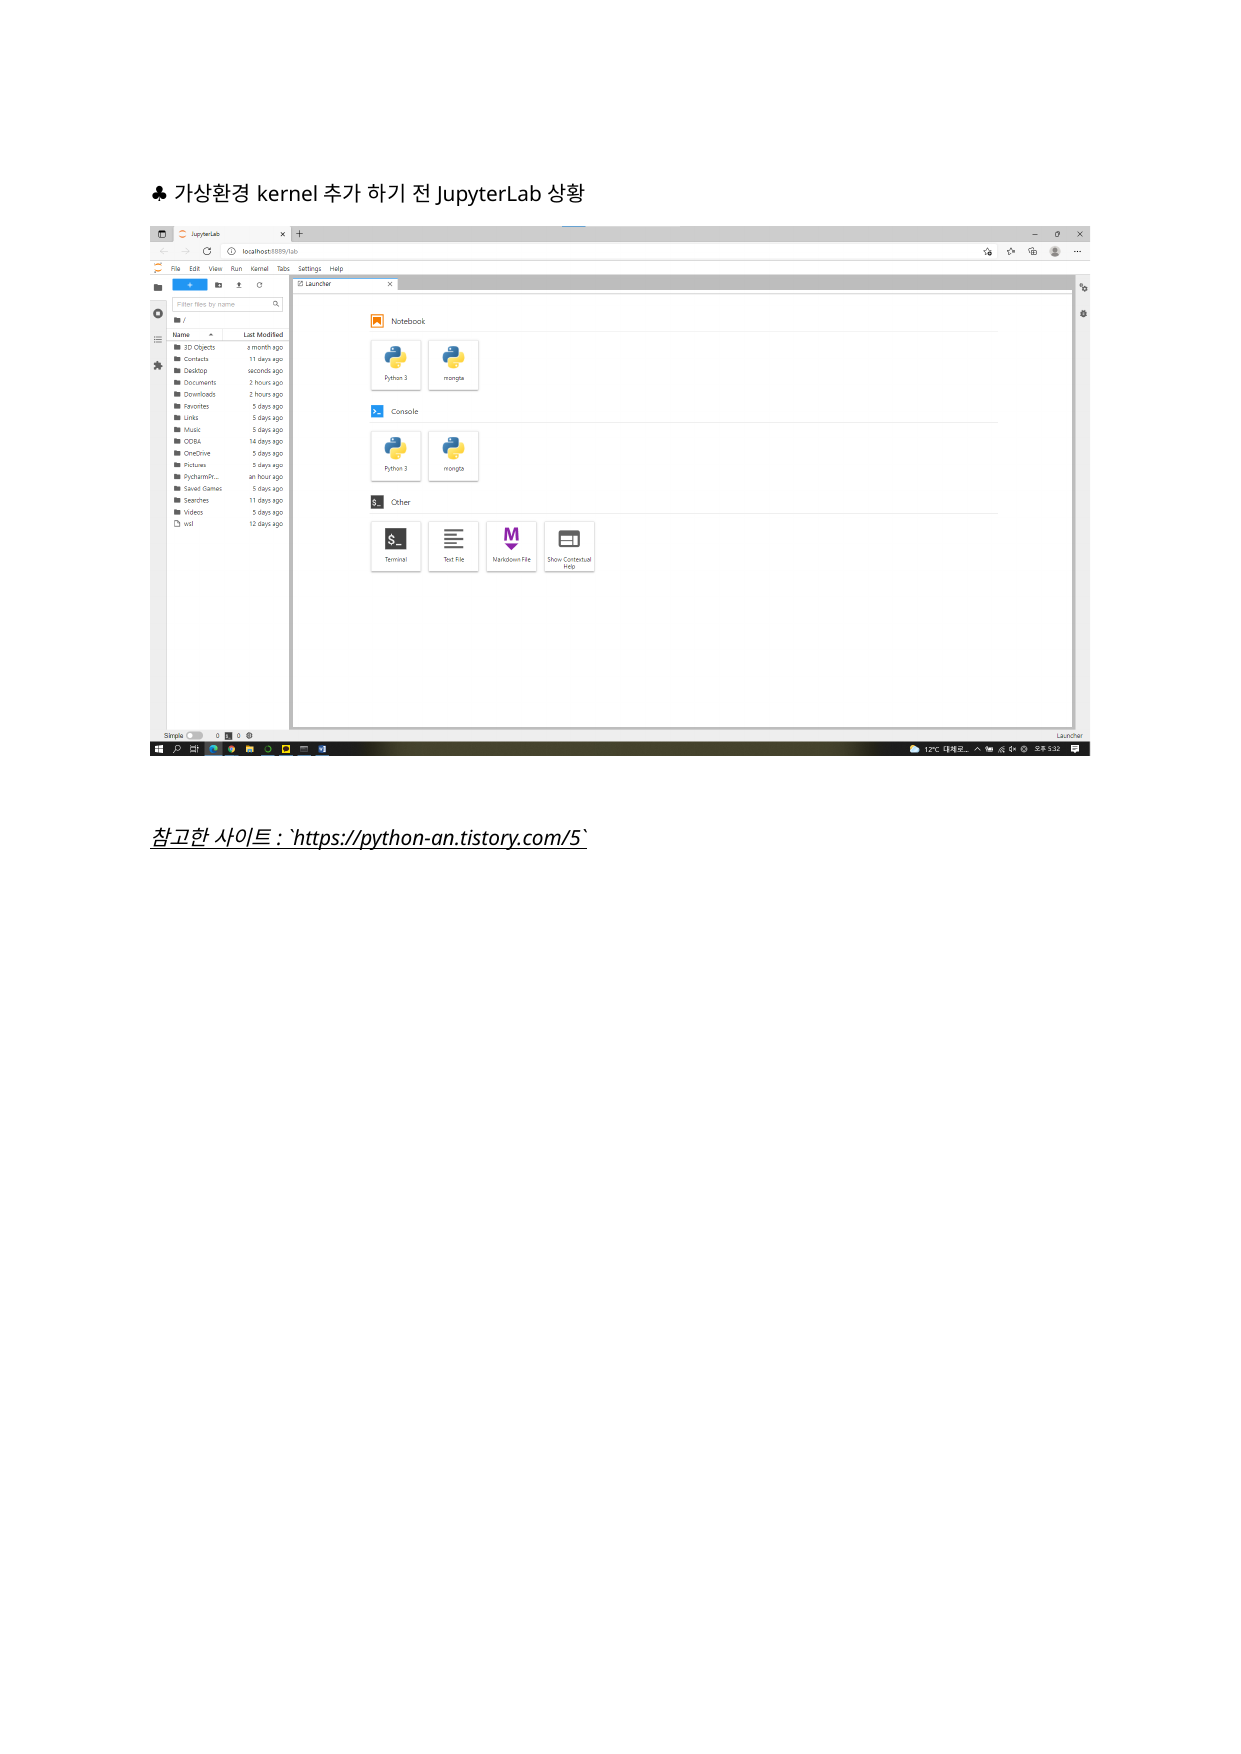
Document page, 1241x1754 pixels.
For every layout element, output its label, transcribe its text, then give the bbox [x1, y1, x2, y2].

picture [150, 226, 1091, 756]
text 참고한 사이트 : `https://python-an.tistory.com/5` [150, 822, 1090, 852]
text ♣ 가상환경 kernel 추가 하기 전 JupyterLab 상황 [150, 177, 1090, 207]
